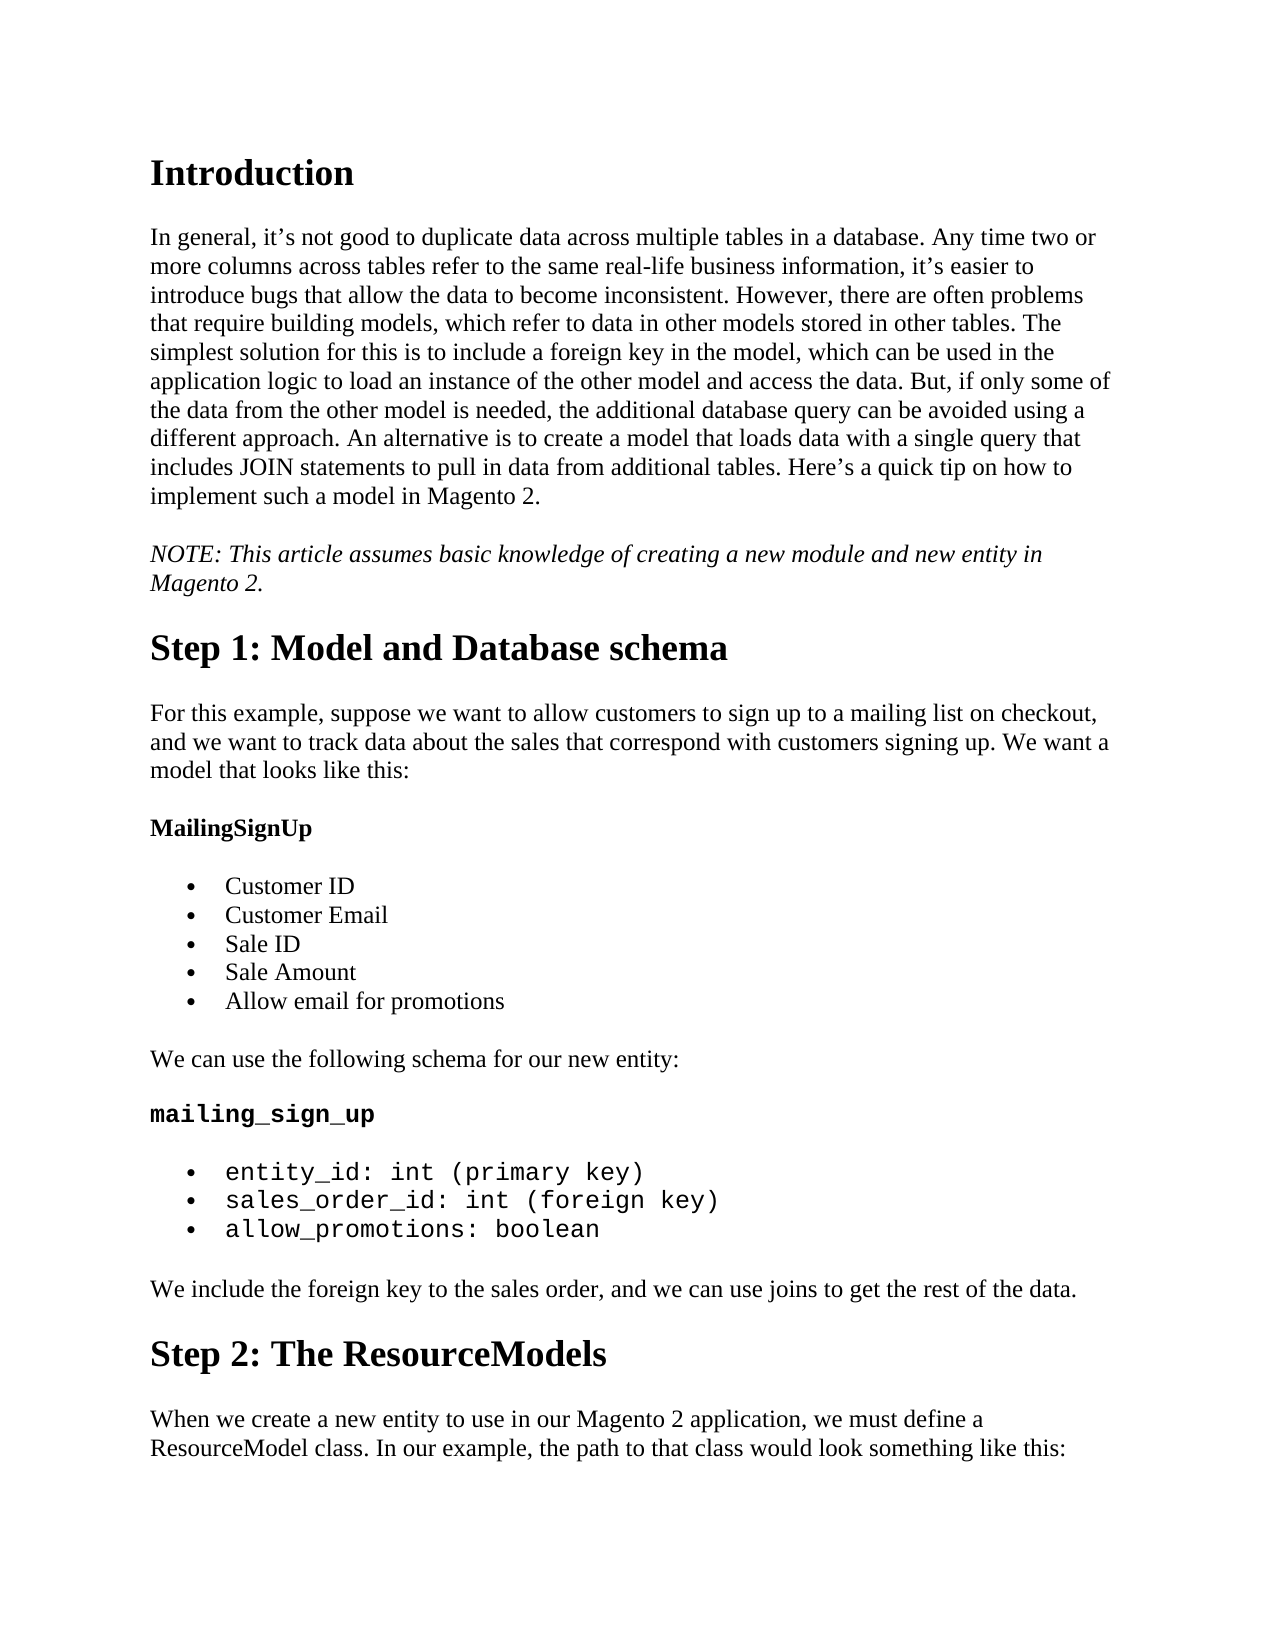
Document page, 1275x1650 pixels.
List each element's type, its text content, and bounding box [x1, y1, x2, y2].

list allow_promotions: boolean [187, 1216, 1125, 1244]
text mailing_sign_up [150, 1102, 1125, 1130]
list Customer ID [187, 871, 1125, 900]
list Sale Amount [187, 957, 1125, 986]
list Customer Email [187, 900, 1125, 929]
text MailingSignUp [150, 813, 1125, 842]
text Step 2: The ResourceModels [150, 1332, 1125, 1375]
text We include the foreign key to the sales order, and we can use joins to get the rest of the data. [150, 1274, 1125, 1302]
text In general, it’s not good to duplicate data across multiple tables in a database. Any time two or more columns across tables refer to the same real-life business information, it’s easier to introduce bugs that allow the data to become inconsistent. However, there are often problems that require building models, which refer to data in other models stored in other tables. The simplest solution for this is to include a foreign key in the model, which can be used in the application logic to load an instance of the other model and access the data. But, if only some of the data from the other model is needed, the additional database query can be avoided using a different approach. An alternative is to create a model that loads data with a single query that includes JOIN statements to pull in data from additional tables. Here’s a quick tip on how to implement such a model in Magento 2. [150, 222, 1125, 510]
text For this example, suppose we want to allow customers to sign up to a mailing list on checkout, and we want to track data about the sales that correspond with customers signing up. We want a model that looks like this: [150, 698, 1125, 784]
list Sale ID [187, 929, 1125, 957]
text Introduction [150, 150, 1125, 193]
list entity_id: int (primary key) [187, 1159, 1125, 1188]
text Step 1: Model and Database schema [150, 626, 1125, 669]
text When we create a new entity to use in our Magento 2 application, we must define a ResourceModel class. In our example, the path to that class would look something like this: [150, 1404, 1125, 1461]
list Allow email for promotions [187, 986, 1125, 1015]
text NOTE: This article assumes basic knowledge of creating a new module and new entity in Magento 2. [150, 539, 1125, 596]
text We can use the following schema for our new entity: [150, 1044, 1125, 1073]
list sales_order_id: int (foreign key) [187, 1188, 1125, 1216]
